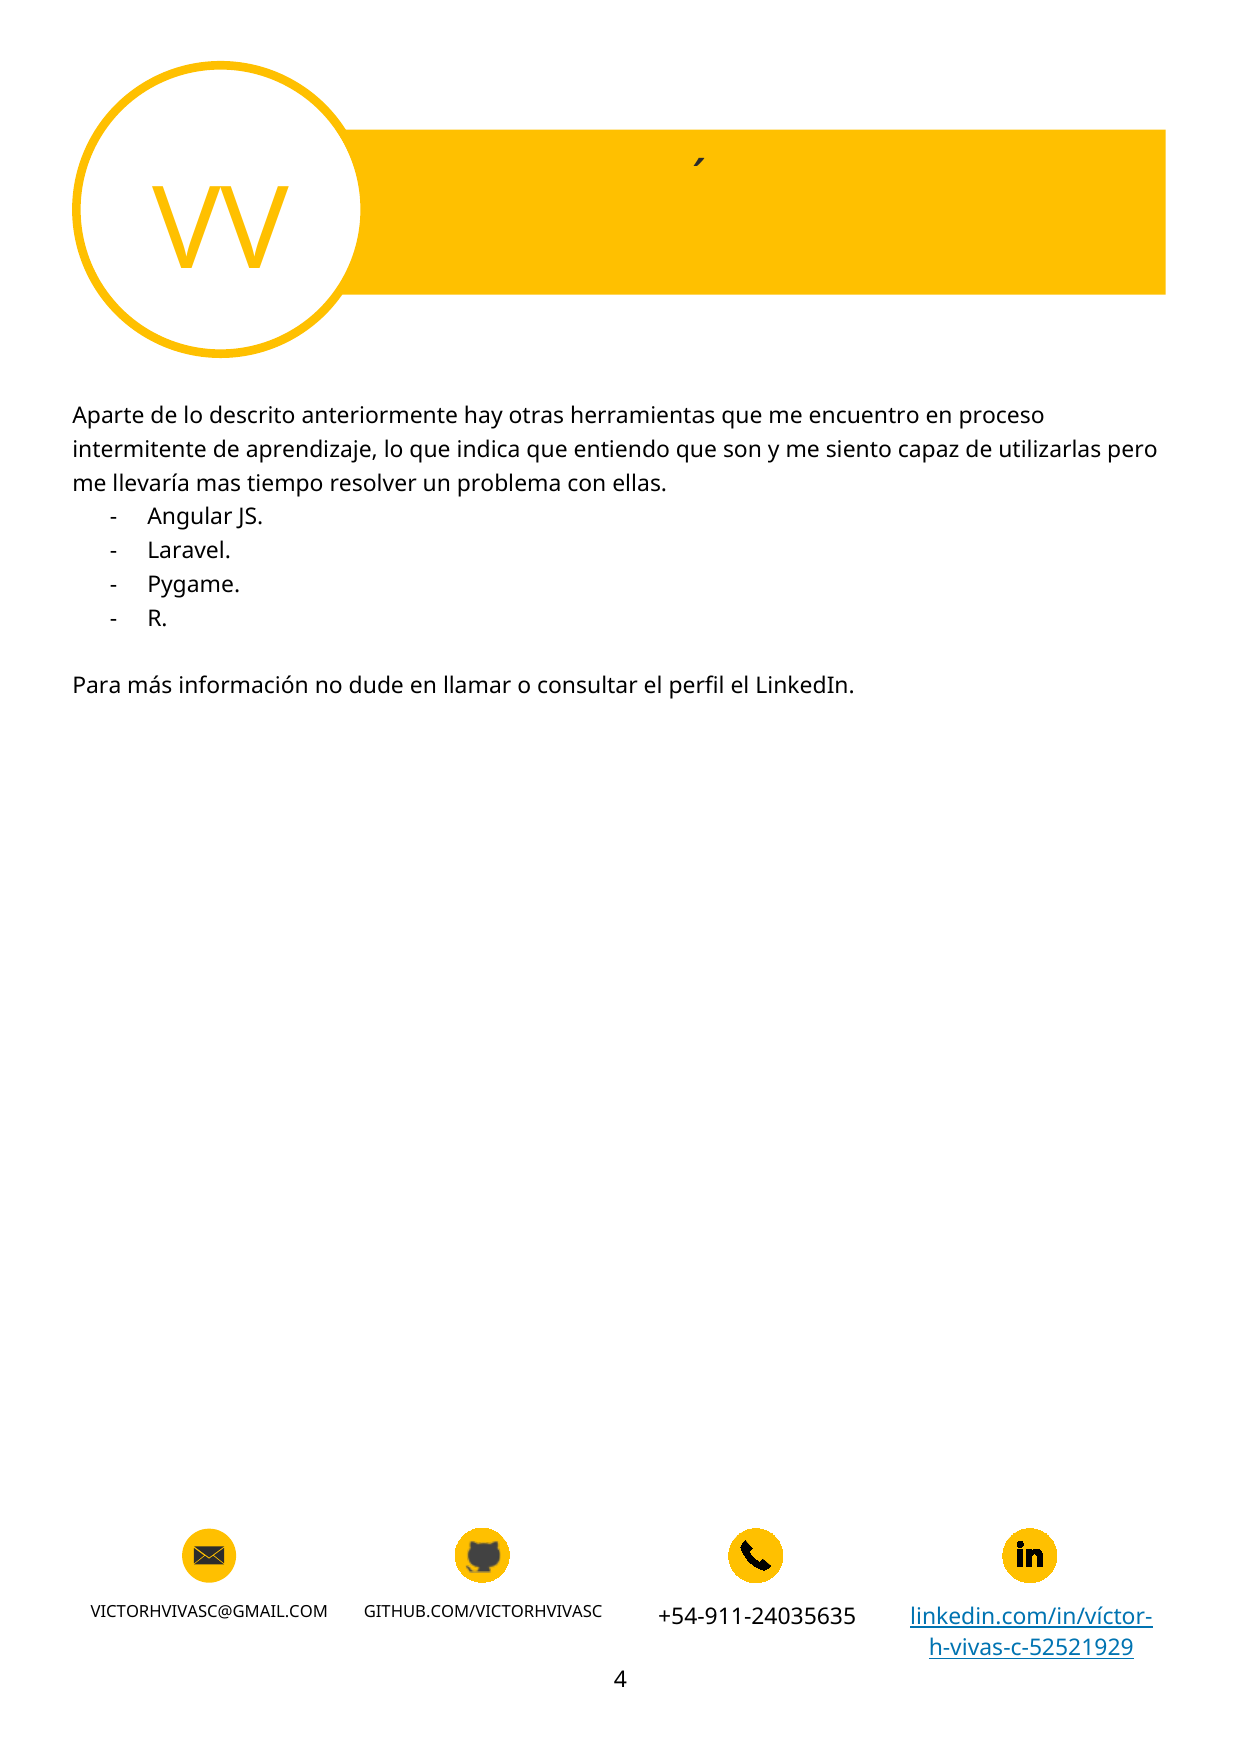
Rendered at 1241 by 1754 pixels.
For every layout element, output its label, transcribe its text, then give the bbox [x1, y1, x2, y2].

text Para más información no dude en llamar o consultar el perfil el LinkedIn. [72, 669, 1168, 700]
list Laravel. [109, 534, 1168, 565]
list Pygame. [109, 568, 1168, 599]
list R. [109, 601, 1168, 633]
text Aparte de lo descrito anteriormente hay otras herramientas que me encuentro en proceso intermitente de aprendizaje, lo que indica que entiendo que son y me siento capaz de utilizarlas pero me llevaría mas tiempo resolver un problema con ellas. [72, 399, 1168, 498]
picture [465, 1540, 501, 1573]
list Angular JS. [109, 500, 1168, 531]
